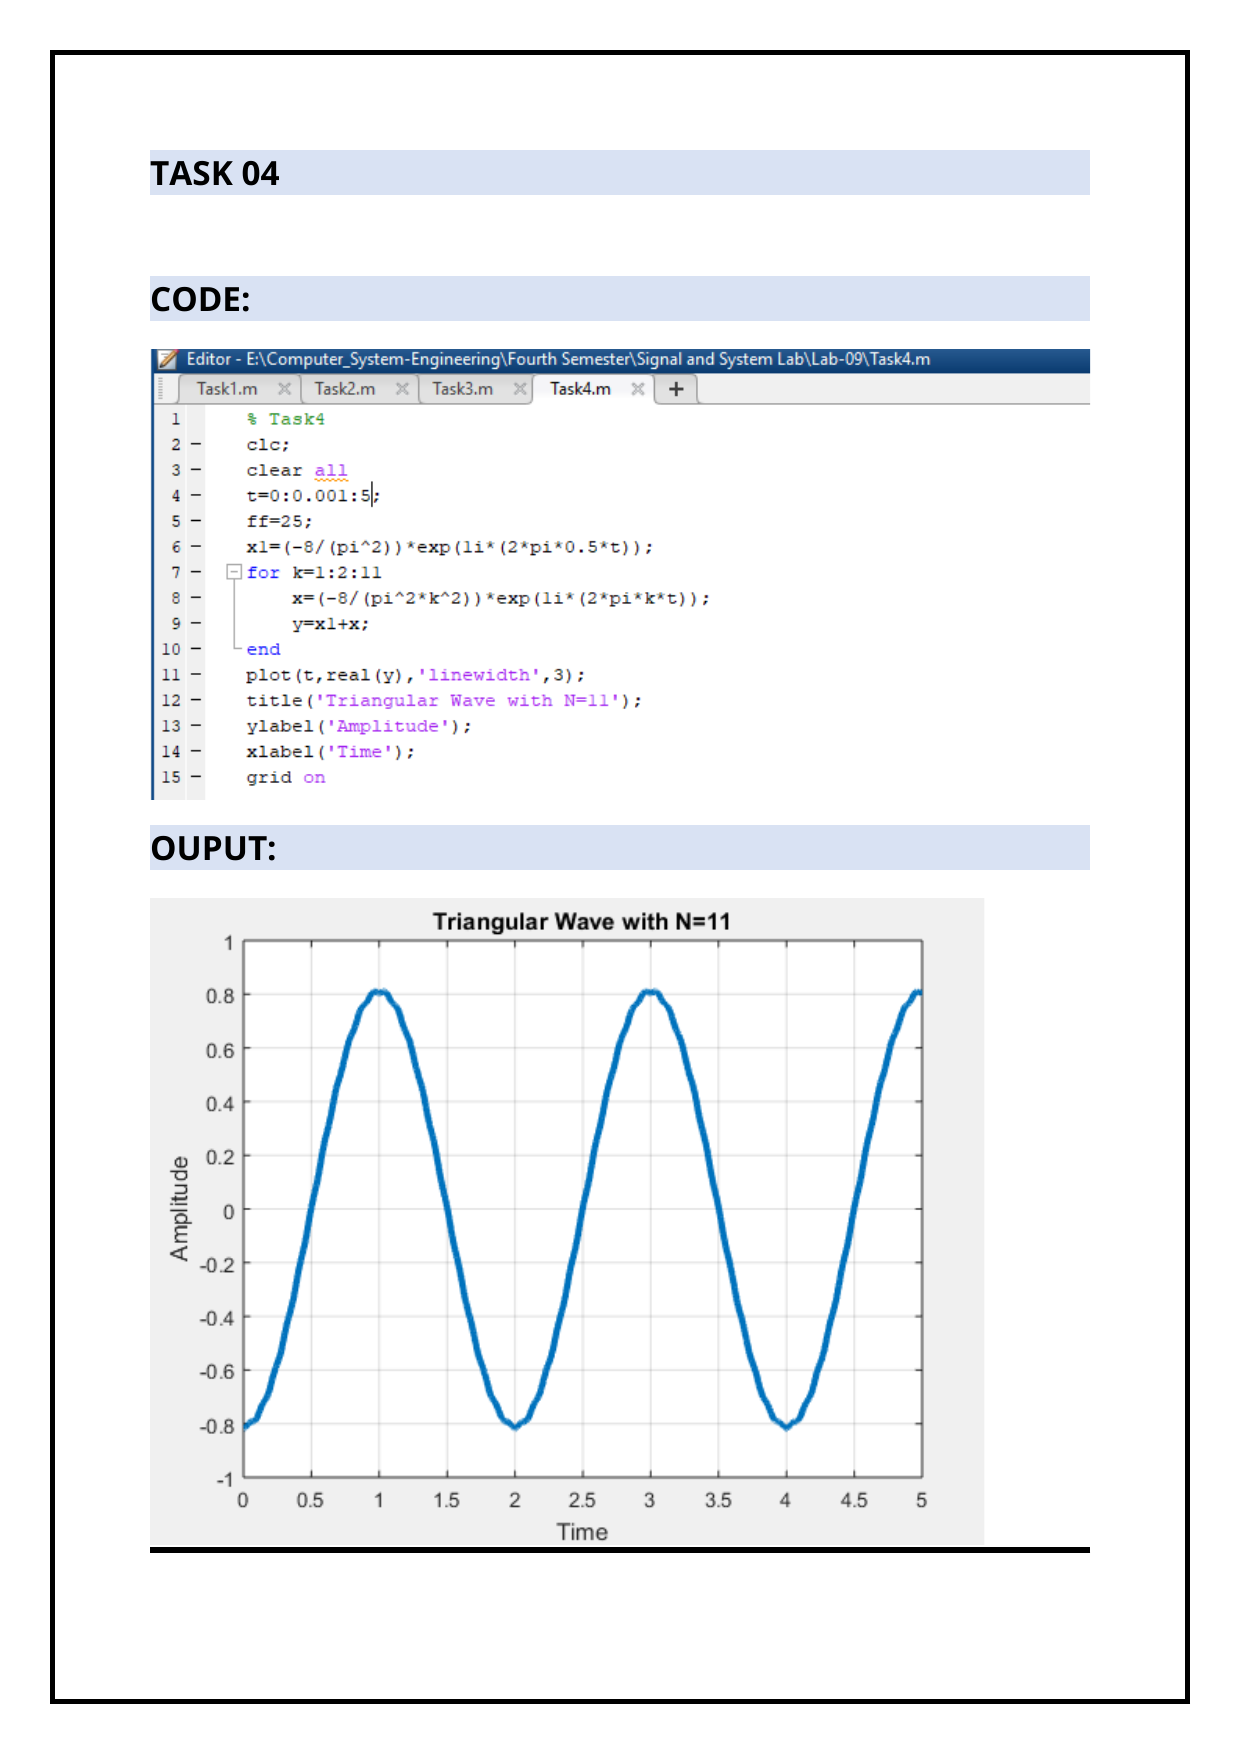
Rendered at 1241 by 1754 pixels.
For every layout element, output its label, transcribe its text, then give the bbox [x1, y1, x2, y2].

text CODE: [150, 276, 1090, 321]
text OUPUT: [150, 825, 1090, 870]
picture [150, 898, 985, 1545]
picture [150, 349, 1091, 800]
text TASK 04 [150, 150, 1090, 195]
